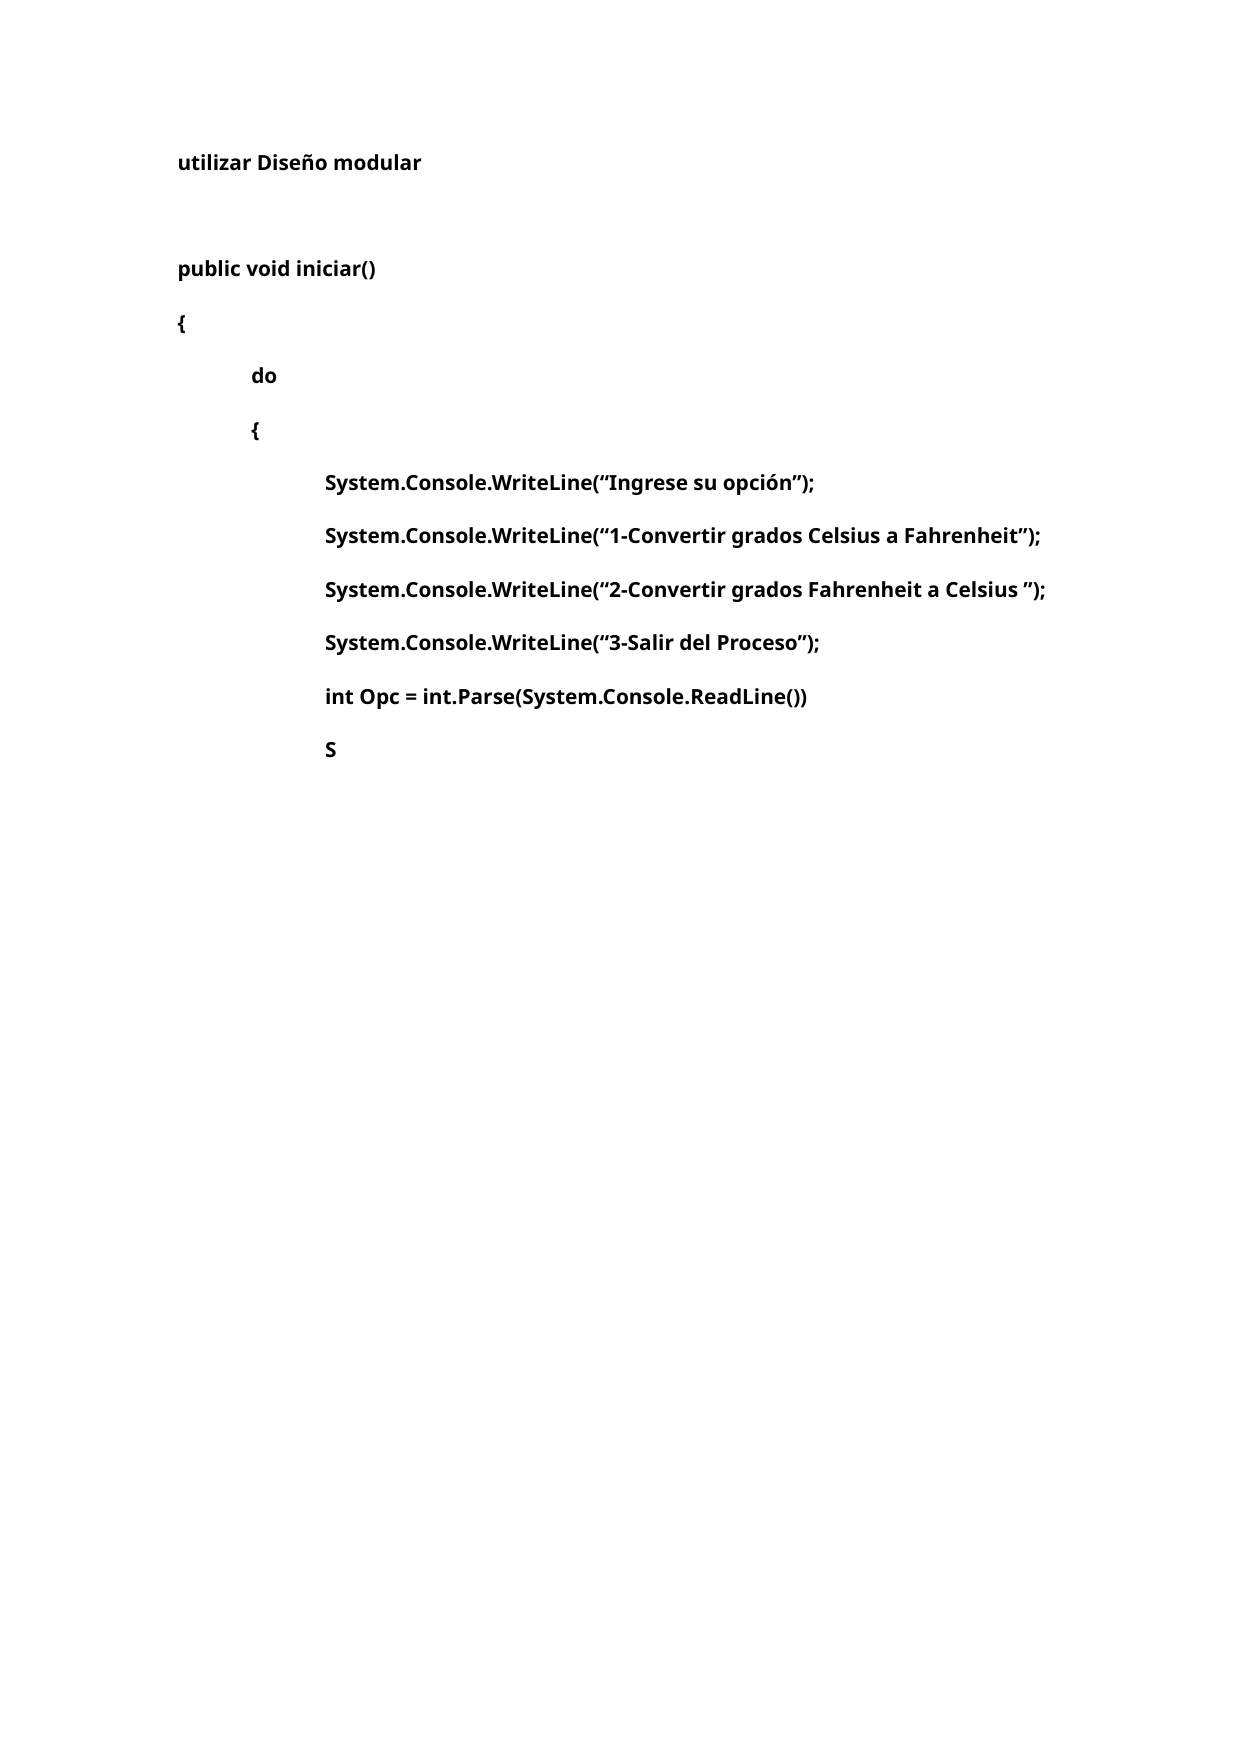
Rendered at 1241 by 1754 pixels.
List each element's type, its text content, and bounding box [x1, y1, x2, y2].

text { [177, 308, 1063, 336]
text public void iniciar() [177, 254, 1063, 283]
text System.Console.WriteLine(“1-Convertir grados Celsius a Fahrenheit”); [177, 522, 1063, 550]
text System.Console.WriteLine(“3-Salir del Proceso”); [177, 628, 1063, 657]
text utilizar Diseño modular [177, 148, 1063, 176]
text System.Console.WriteLine(“Ingrese su opción”); [177, 468, 1063, 497]
text do [177, 361, 1063, 390]
text System.Console.WriteLine(“2-Convertir grados Fahrenheit a Celsius ”); [177, 575, 1063, 603]
text int Opc = int.Parse(System.Console.ReadLine()) [177, 682, 1063, 710]
text { [177, 415, 1063, 443]
text S [177, 735, 1063, 764]
